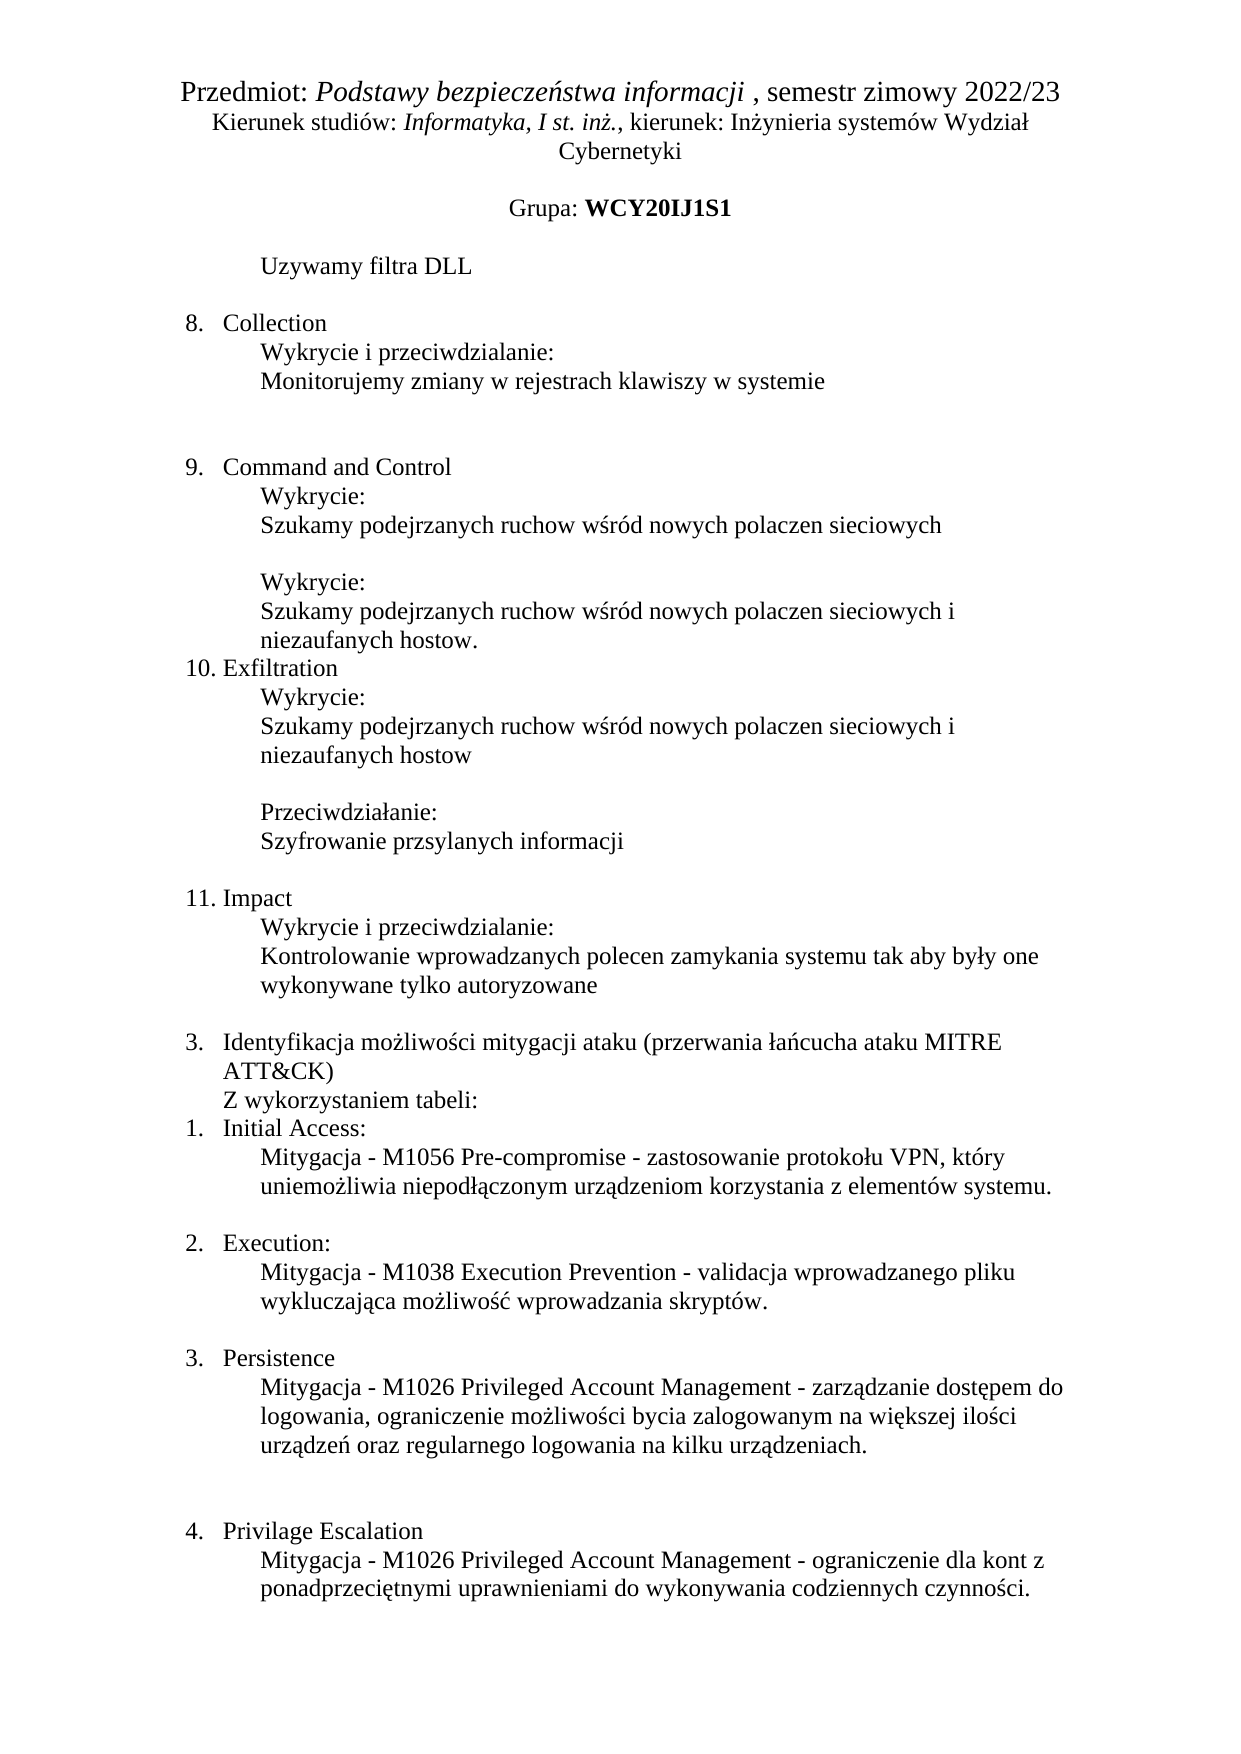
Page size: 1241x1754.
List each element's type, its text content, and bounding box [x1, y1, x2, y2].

text Szukamy podejrzanych ruchow wśród nowych polaczen sieciowych [260, 510, 1093, 538]
text Przeciwdziałanie: [260, 797, 1093, 826]
list Exfiltration [185, 653, 1093, 682]
text Szyfrowanie przsylanych informacji [260, 826, 1093, 855]
list Persistence [185, 1343, 1093, 1372]
text Uzywamy filtra DLL [260, 251, 1093, 280]
text Mitygacja - M1026 Privileged Account Management - ograniczenie dla kont z ponadprzeciętnymi uprawnieniami do wykonywania codziennych czynności. [260, 1545, 1093, 1602]
list Initial Access: [185, 1113, 1093, 1142]
text Kontrolowanie wprowadzanych polecen zamykania systemu tak aby były one wykonywane tylko autoryzowane [260, 941, 1093, 998]
text Mitygacja - M1056 Pre-compromise - zastosowanie protokołu VPN, który uniemożliwia niepodłączonym urządzeniom korzystania z elementów systemu. [260, 1142, 1093, 1200]
list Privilage Escalation [185, 1516, 1093, 1545]
text Wykrycie: [260, 682, 1093, 711]
text Wykrycie: [260, 481, 1093, 510]
text Mitygacja - M1038 Execution Prevention - validacja wprowadzanego pliku wykluczająca możliwość wprowadzania skryptów. [260, 1257, 1093, 1315]
text Wykrycie i przeciwdzialanie: [260, 337, 1093, 366]
text Szukamy podejrzanych ruchow wśród nowych polaczen sieciowych i niezaufanych hostow [260, 711, 1093, 768]
list Impact [185, 883, 1093, 912]
text Mitygacja - M1026 Privileged Account Management - zarządzanie dostępem do logowania, ograniczenie możliwości bycia zalogowanym na większej ilości urządzeń oraz regularnego logowania na kilku urządzeniach. [260, 1372, 1093, 1458]
list Collection [185, 308, 1093, 337]
list Execution: [185, 1228, 1093, 1257]
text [260, 366, 1093, 395]
text Wykrycie i przeciwdzialanie: [260, 912, 1093, 941]
list Z wykorzystaniem tabeli: [223, 1085, 1093, 1113]
text Szukamy podejrzanych ruchow wśród nowych polaczen sieciowych i niezaufanych hostow. [260, 596, 1093, 653]
list Identyfikacja możliwości mitygacji ataku (przerwania łańcucha ataku MITRE ATT&CK) [185, 1027, 1093, 1085]
list Command and Control [185, 452, 1093, 481]
text Wykrycie: [260, 567, 1093, 596]
